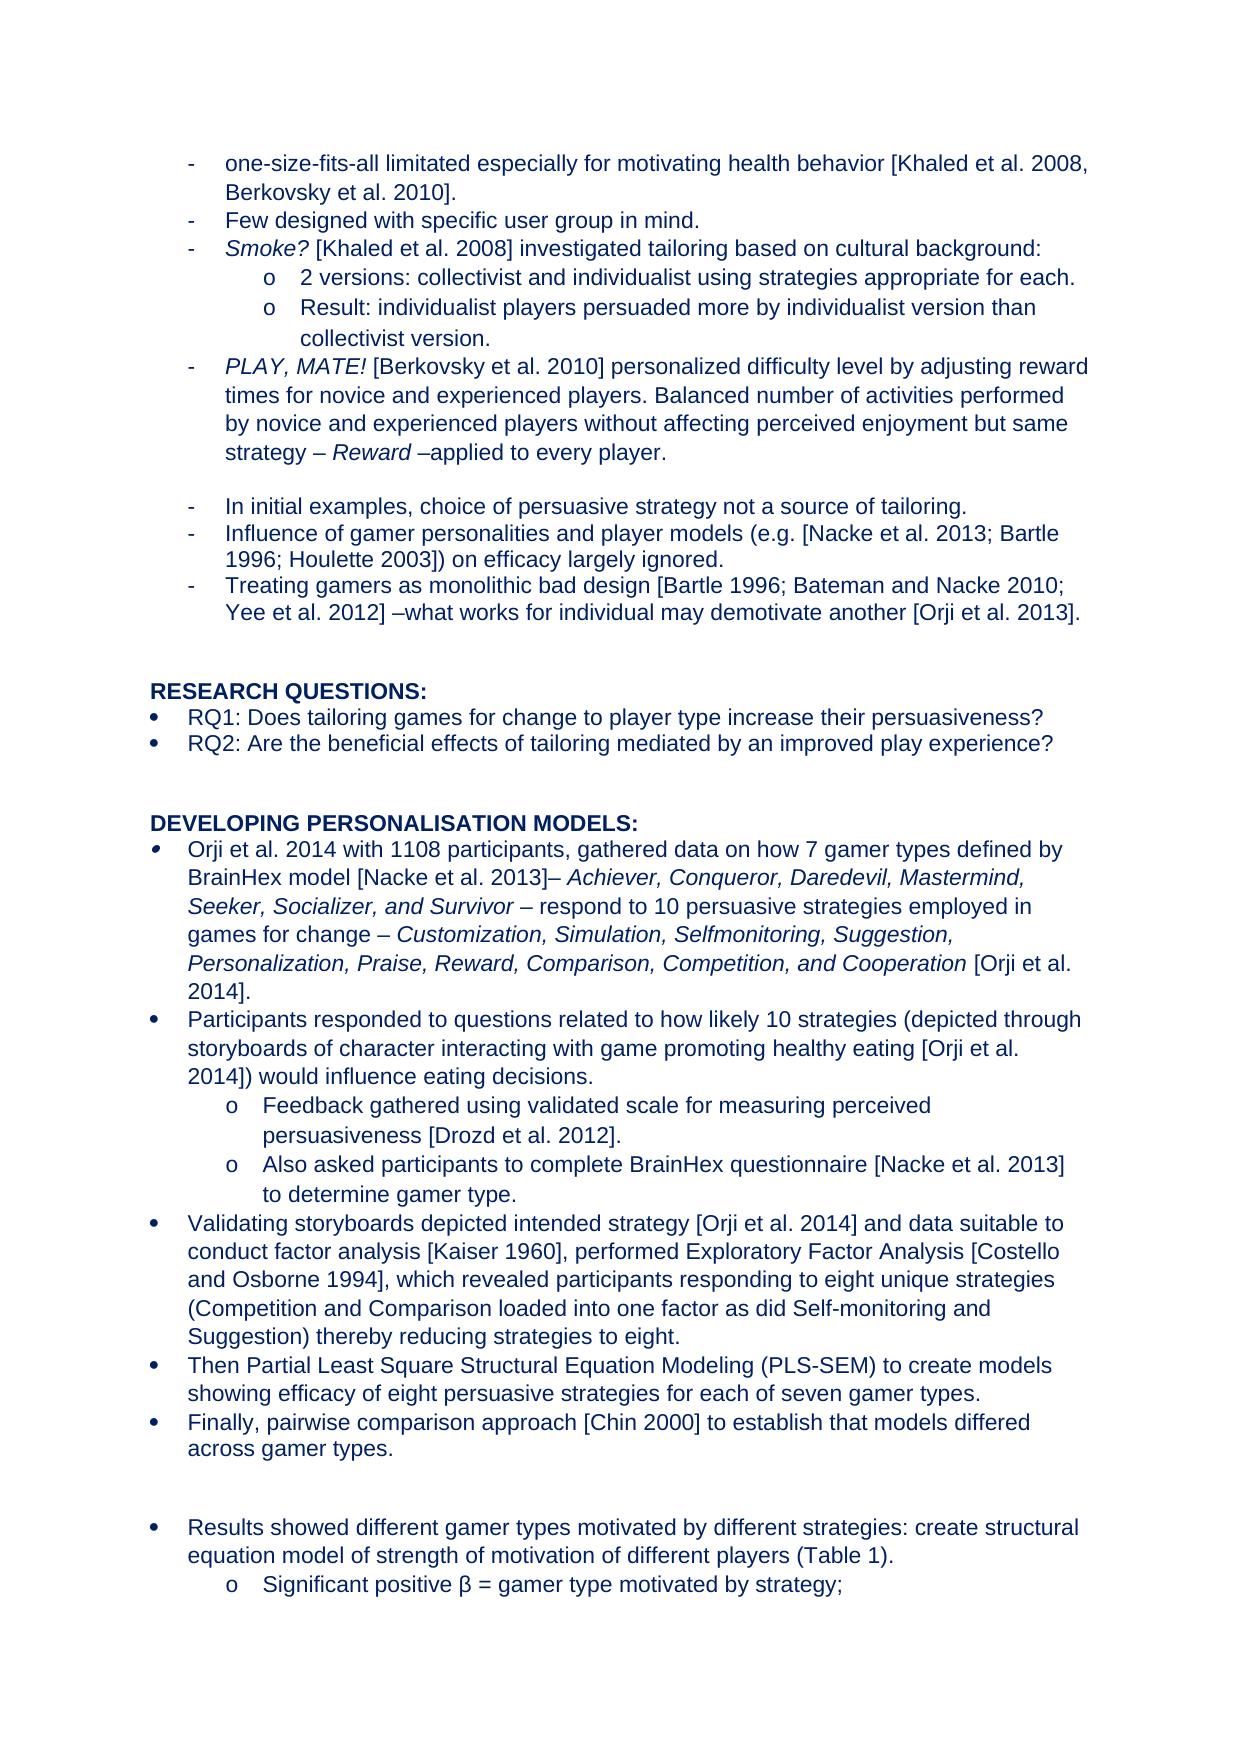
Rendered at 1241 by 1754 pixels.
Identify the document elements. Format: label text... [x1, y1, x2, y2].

list Finally, pairwise comparison approach [Chin 2000] to establish that models differed across gamer types. [150, 1408, 1090, 1461]
list Results showed different gamer types motivated by different strategies: create structural equation model of strength of motivation of different players (Table 1). [150, 1514, 1090, 1569]
list Then Partial Least Square Structural Equation Modeling (PLS-SEM) to create models showing efficacy of eight persuasive strategies for each of seven gamer types. [150, 1352, 1090, 1406]
list Participants responded to questions related to how likely 10 strategies (depicted through storyboards of character interacting with game promoting healthy eating [Orji et al. 2014]) would influence eating decisions. [150, 1006, 1090, 1090]
list Treating gamers as monolithic bad design [Bartle 1996; Bateman and Nacke 2010; Yee et al. 2012] –what works for individual may demotivate another [Orji et al. 2013]. [187, 572, 1090, 625]
list Significant positive β = gamer type motivated by strategy; [225, 1571, 1090, 1599]
list Smoke? [Khaled et al. 2008] investigated tailoring based on cultural background: [187, 235, 1090, 262]
list Few designed with specific user group in mind. [187, 207, 1090, 233]
list 2 versions: collectivist and individualist using strategies appropriate for each. [262, 264, 1090, 292]
text RESEARCH QUESTIONS: [150, 678, 1090, 704]
list Validating storyboards depicted intended strategy [Orji et al. 2014] and data suitable to conduct factor analysis [Kaiser 1960], performed Exploratory Factor Analysis [Costello and Osborne 1994], which revealed participants responding to eight unique strategies (Competition and Comparison loaded into one factor as did Self-monitoring and Suggestion) thereby reducing strategies to eight. [150, 1209, 1090, 1349]
list Result: individualist players persuaded more by individualist version than collectivist version. [262, 294, 1090, 351]
list Also asked participants to complete BrainHex questionnaire [Nacke et al. 2013] to determine gamer type. [225, 1151, 1090, 1207]
list RQ2: Are the beneficial effects of tailoring mediated by an improved play experience? [150, 730, 1090, 757]
list one-size-fits-all limitated especially for motivating health behavior [Khaled et al. 2008, Berkovsky et al. 2010]. [187, 150, 1090, 205]
list Orji et al. 2014 with 1108 participants, gathered data on how 7 gamer types defined by BrainHex model [Nacke et al. 2013]– Achiever, Conqueror, Daredevil, Mastermind, Seeker, Socializer, and Survivor – respond to 10 persuasive strategies employed in games for change – Customization, Simulation, Selfmonitoring, Suggestion, Personalization, Praise, Reward, Comparison, Competition, and Cooperation [Orji et al. 2014]. [150, 836, 1090, 1004]
list Influence of gamer personalities and player models (e.g. [Nacke et al. 2013; Bartle 1996; Houlette 2003]) on efficacy largely ignored. [187, 519, 1090, 572]
list In initial examples, choice of persuasive strategy not a source of tailoring. [187, 493, 1090, 519]
list Feedback gathered using validated scale for measuring perceived persuasiveness [Drozd et al. 2012]. [225, 1092, 1090, 1148]
text DEVELOPING PERSONALISATION MODELS: [150, 809, 1090, 836]
list RQ1: Does tailoring games for change to player type increase their persuasiveness? [150, 704, 1090, 730]
list PLAY, MATE! [Berkovsky et al. 2010] personalized difficulty level by adjusting reward times for novice and experienced players. Balanced number of activities performed by novice and experienced players without affecting perceived enjoyment but same strategy – Reward –applied to every player. [187, 353, 1090, 465]
